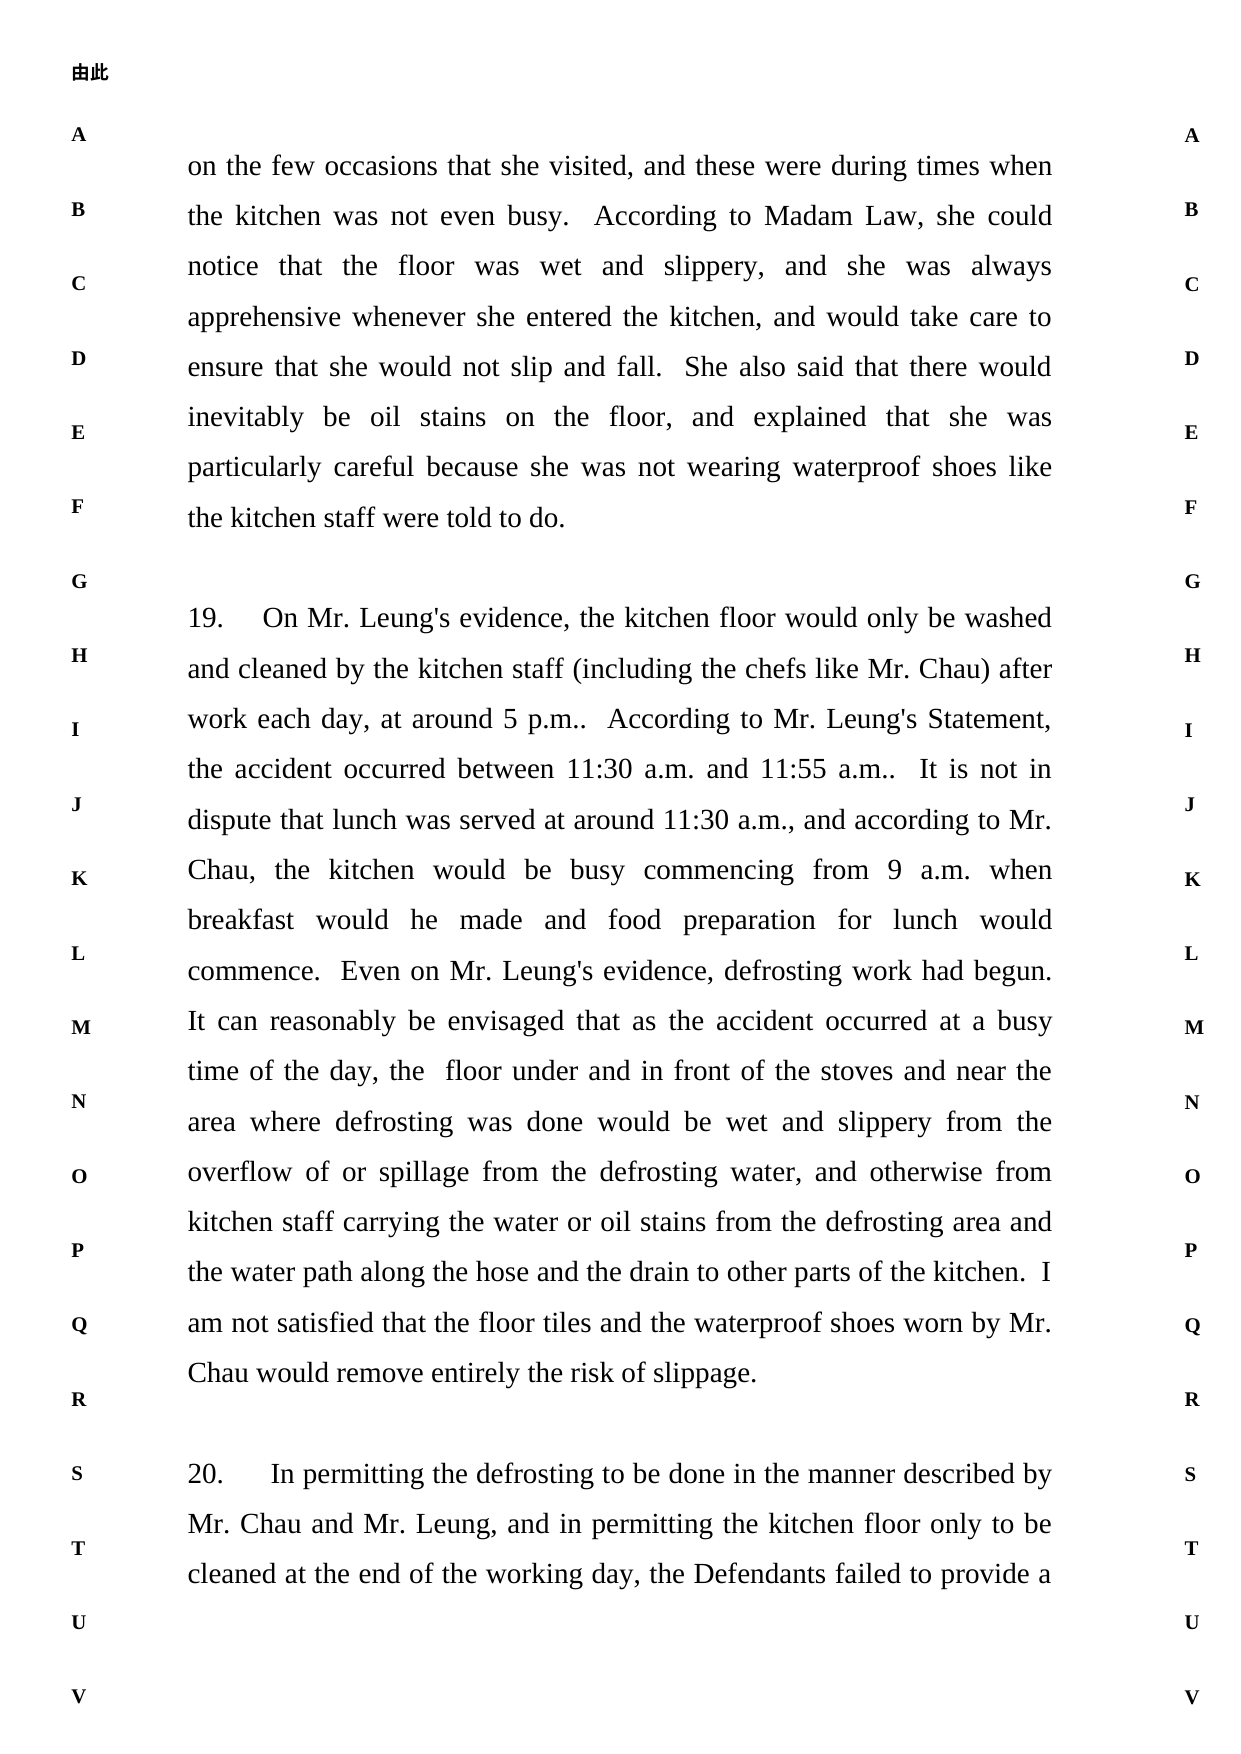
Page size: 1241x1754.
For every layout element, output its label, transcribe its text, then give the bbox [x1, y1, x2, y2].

list On Mr. Leung's evidence, the kitchen floor would only be washed and cleaned by the kitchen staff (including the chefs like Mr. Chau) after work each day, at around 5 p.m.. According to Mr. Leung's Statement, the accident occurred between 11:30 a.m. and 11:55 a.m.. It is not in dispute that lunch was served at around 11:30 a.m., and according to Mr. Chau, the kitchen would be busy commencing from 9 a.m. when breakfast would he made and food preparation for lunch would commence. Even on Mr. Leung's evidence, defrosting work had begun. It can reasonably be envisaged that as the accident occurred at a busy time of the day, the floor under and in front of the stoves and near the area where defrosting was done would be wet and slippery from the overflow of or spillage from the defrosting water, and otherwise from kitchen staff carrying the water or oil stains from the defrosting area and the water path along the hose and the drain to other parts of the kitchen. I am not satisfied that the floor tiles and the waterproof shoes worn by Mr. Chau would remove entirely the risk of slippage. [187, 601, 1053, 1389]
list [187, 148, 1053, 533]
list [187, 1456, 1053, 1590]
